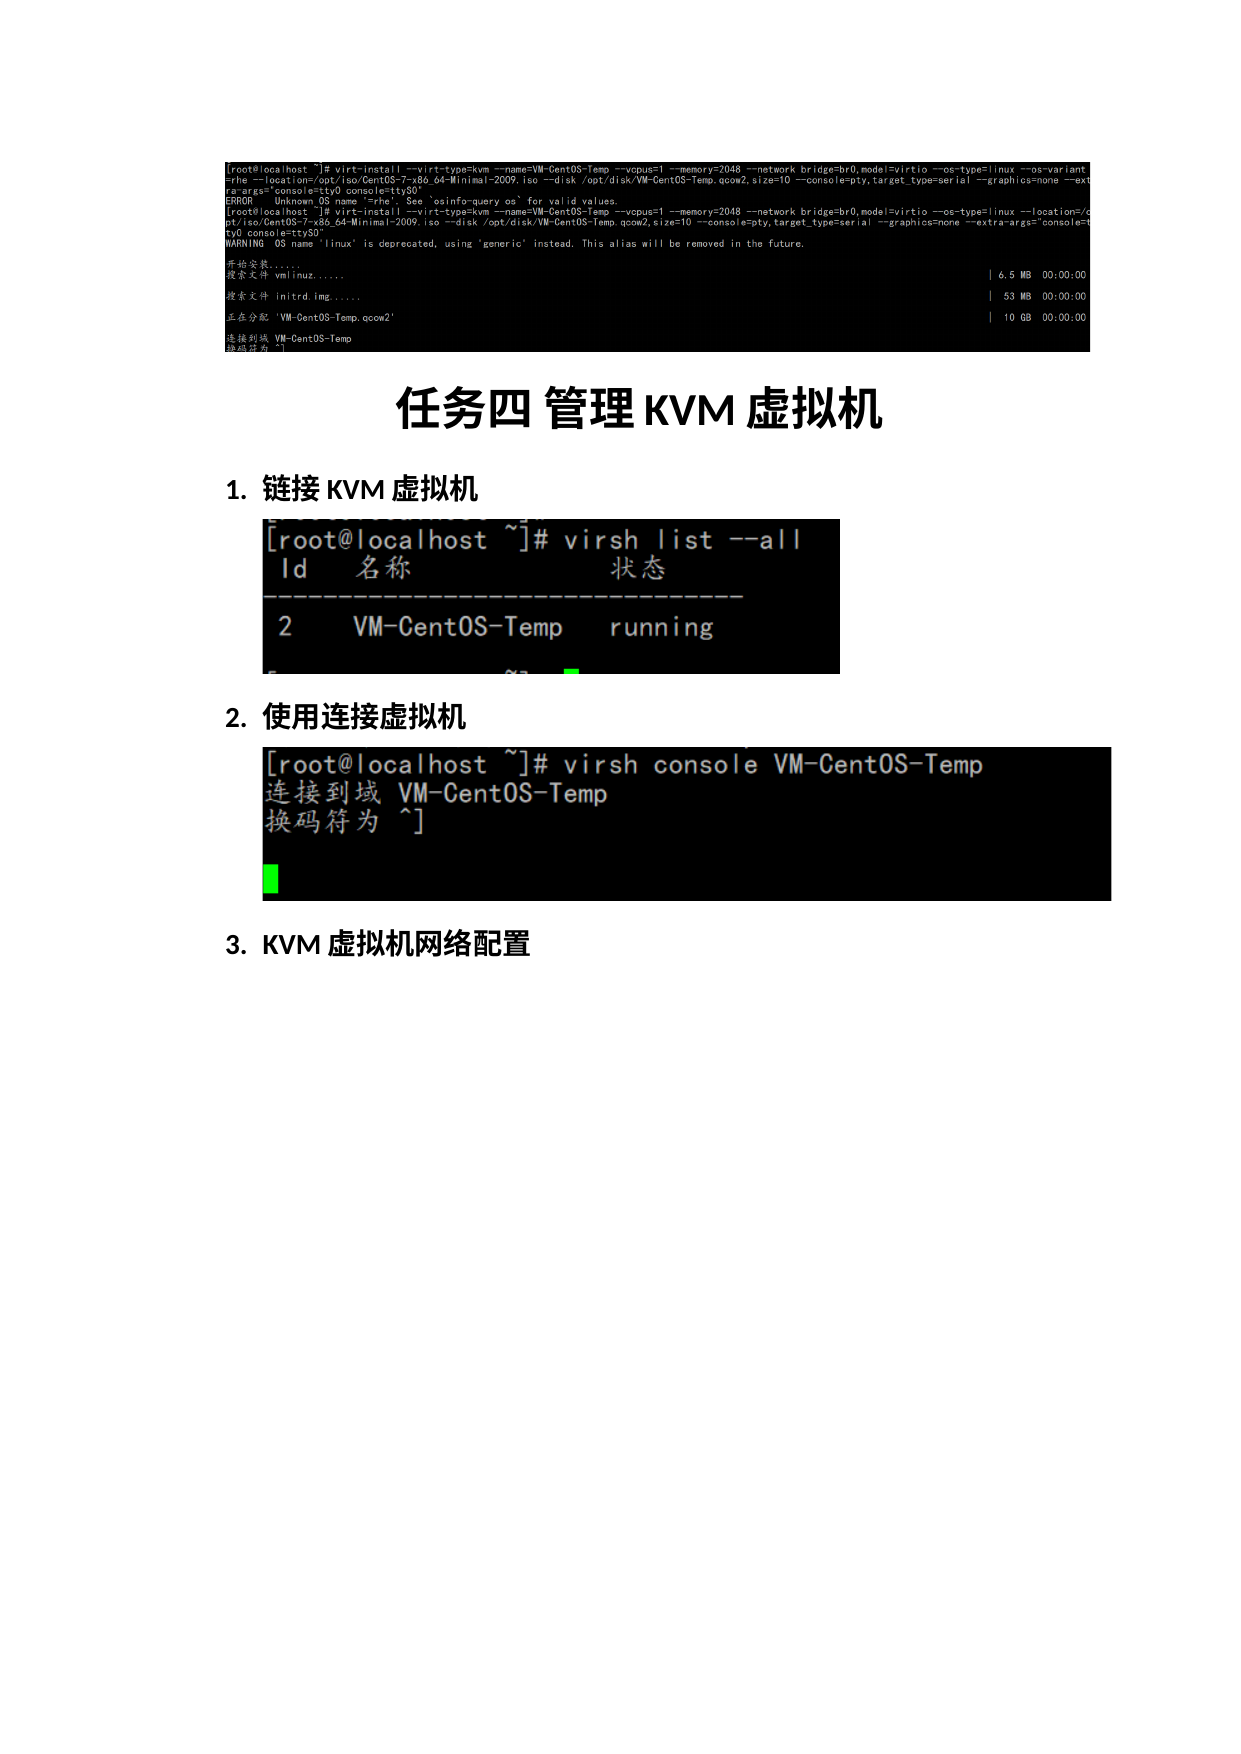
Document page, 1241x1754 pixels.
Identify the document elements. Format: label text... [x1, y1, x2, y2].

list KVM虚拟机网络配置 [225, 909, 1053, 974]
picture [262, 519, 840, 674]
list 链接KVM虚拟机 [225, 454, 1053, 519]
list 任务四 管理KVM虚拟机 [225, 357, 1053, 454]
picture [262, 747, 1112, 901]
picture [225, 162, 1091, 352]
list 使用连接虚拟机 [225, 682, 1053, 747]
